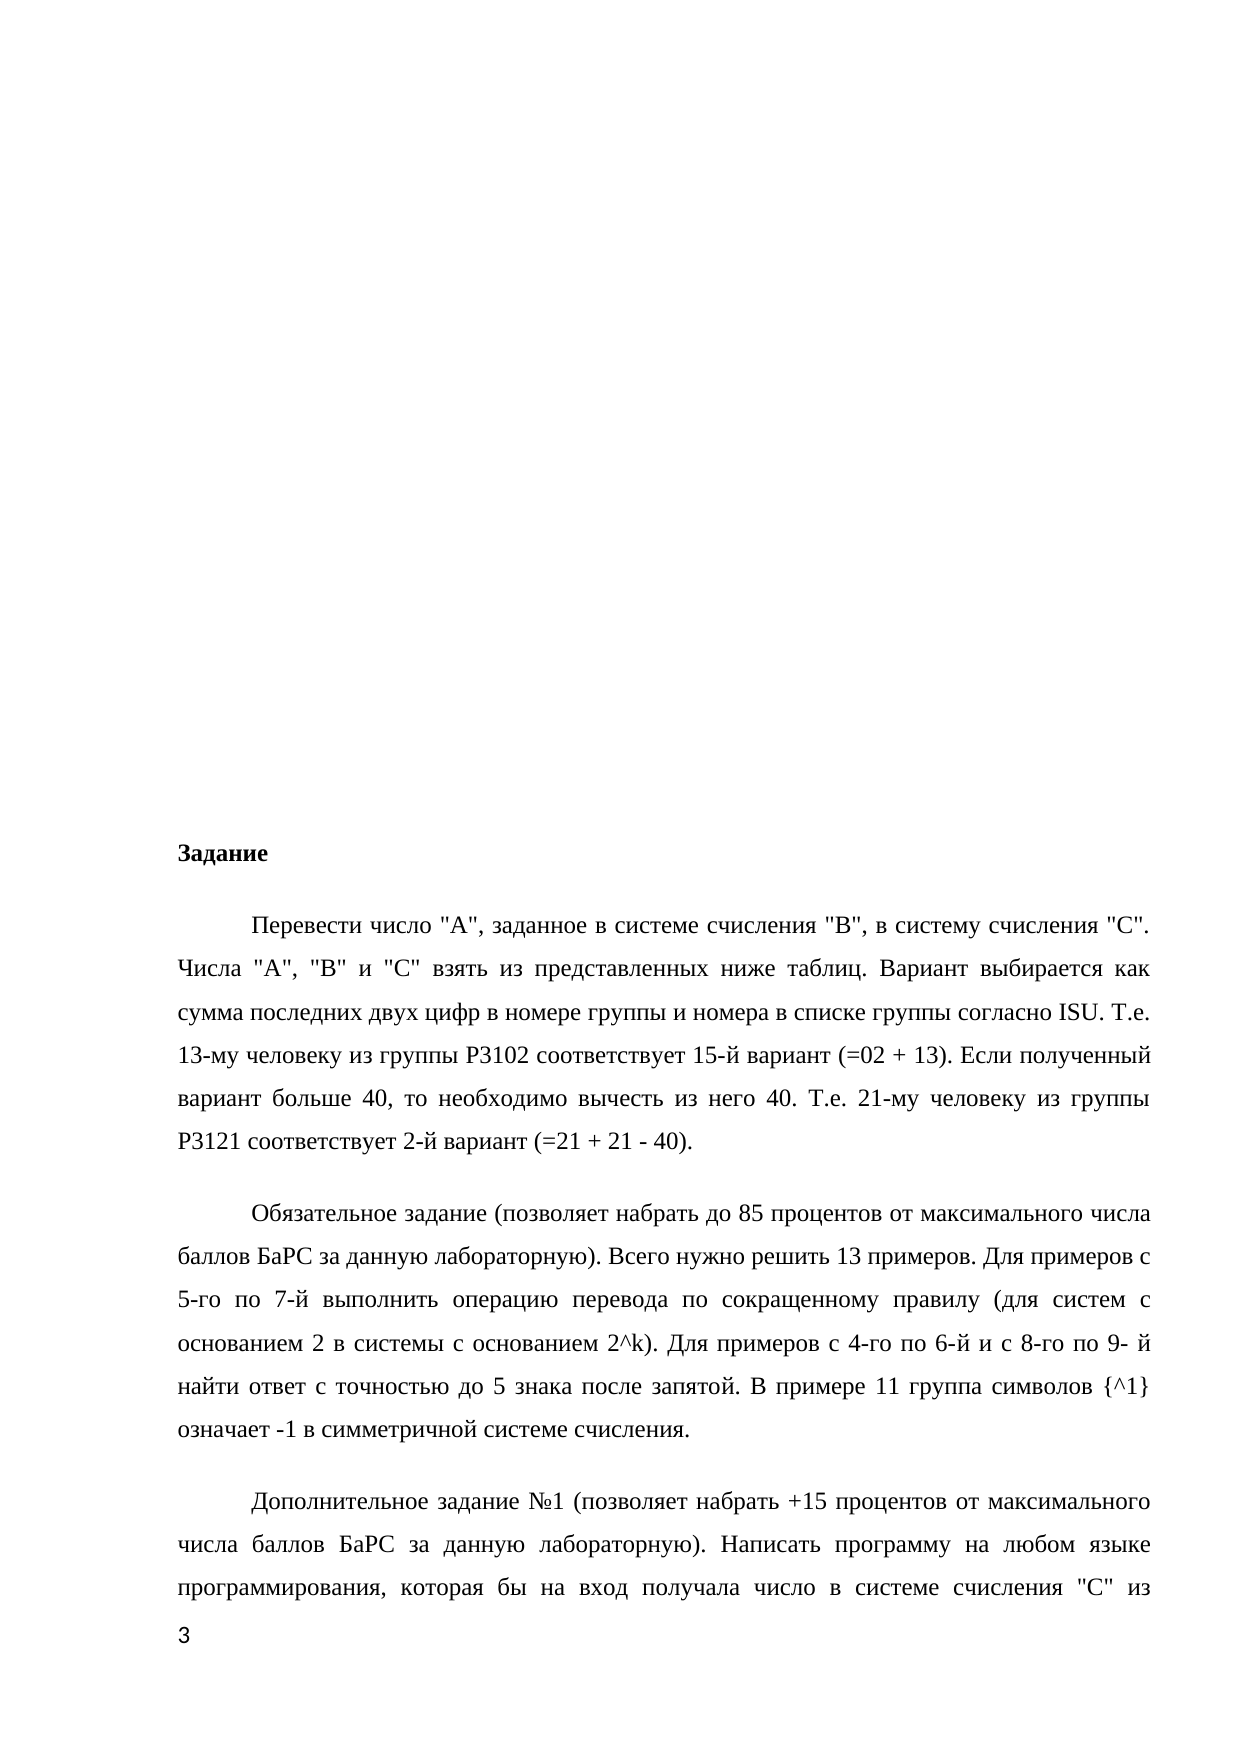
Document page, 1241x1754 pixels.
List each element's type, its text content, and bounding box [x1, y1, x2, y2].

text Перевести число "А", заданное в системе счисления "В", в систему счисления "С". Числа "А", "В" и "С" взять из представленных ниже таблиц. Вариант выбирается как сумма последних двух цифр в номере группы и номера в списке группы согласно ISU. Т.е. 13-му человеку из группы P3102 соответствует 15-й вариант (=02 + 13). Если полученный вариант больше 40, то необходимо вычесть из него 40. Т.е. 21-му человеку из группы P3121 соответствует 2-й вариант (=21 + 21 - 40). [177, 910, 1152, 1155]
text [177, 1486, 1152, 1601]
subtitle Задание [177, 838, 1152, 867]
text Обязательное задание (позволяет набрать до 85 процентов от максимального числа баллов БаРС за данную лабораторную). Всего нужно решить 13 примеров. Для примеров с 5-го по 7-й выполнить операцию перевода по сокращенному правилу (для систем с основанием 2 в системы с основанием 2^k). Для примеров с 4-го по 6-й и с 8-го по 9- й найти ответ с точностью до 5 знака после запятой. В примере 11 группа символов {^1} означает -1 в симметричной системе счисления. [177, 1198, 1152, 1443]
